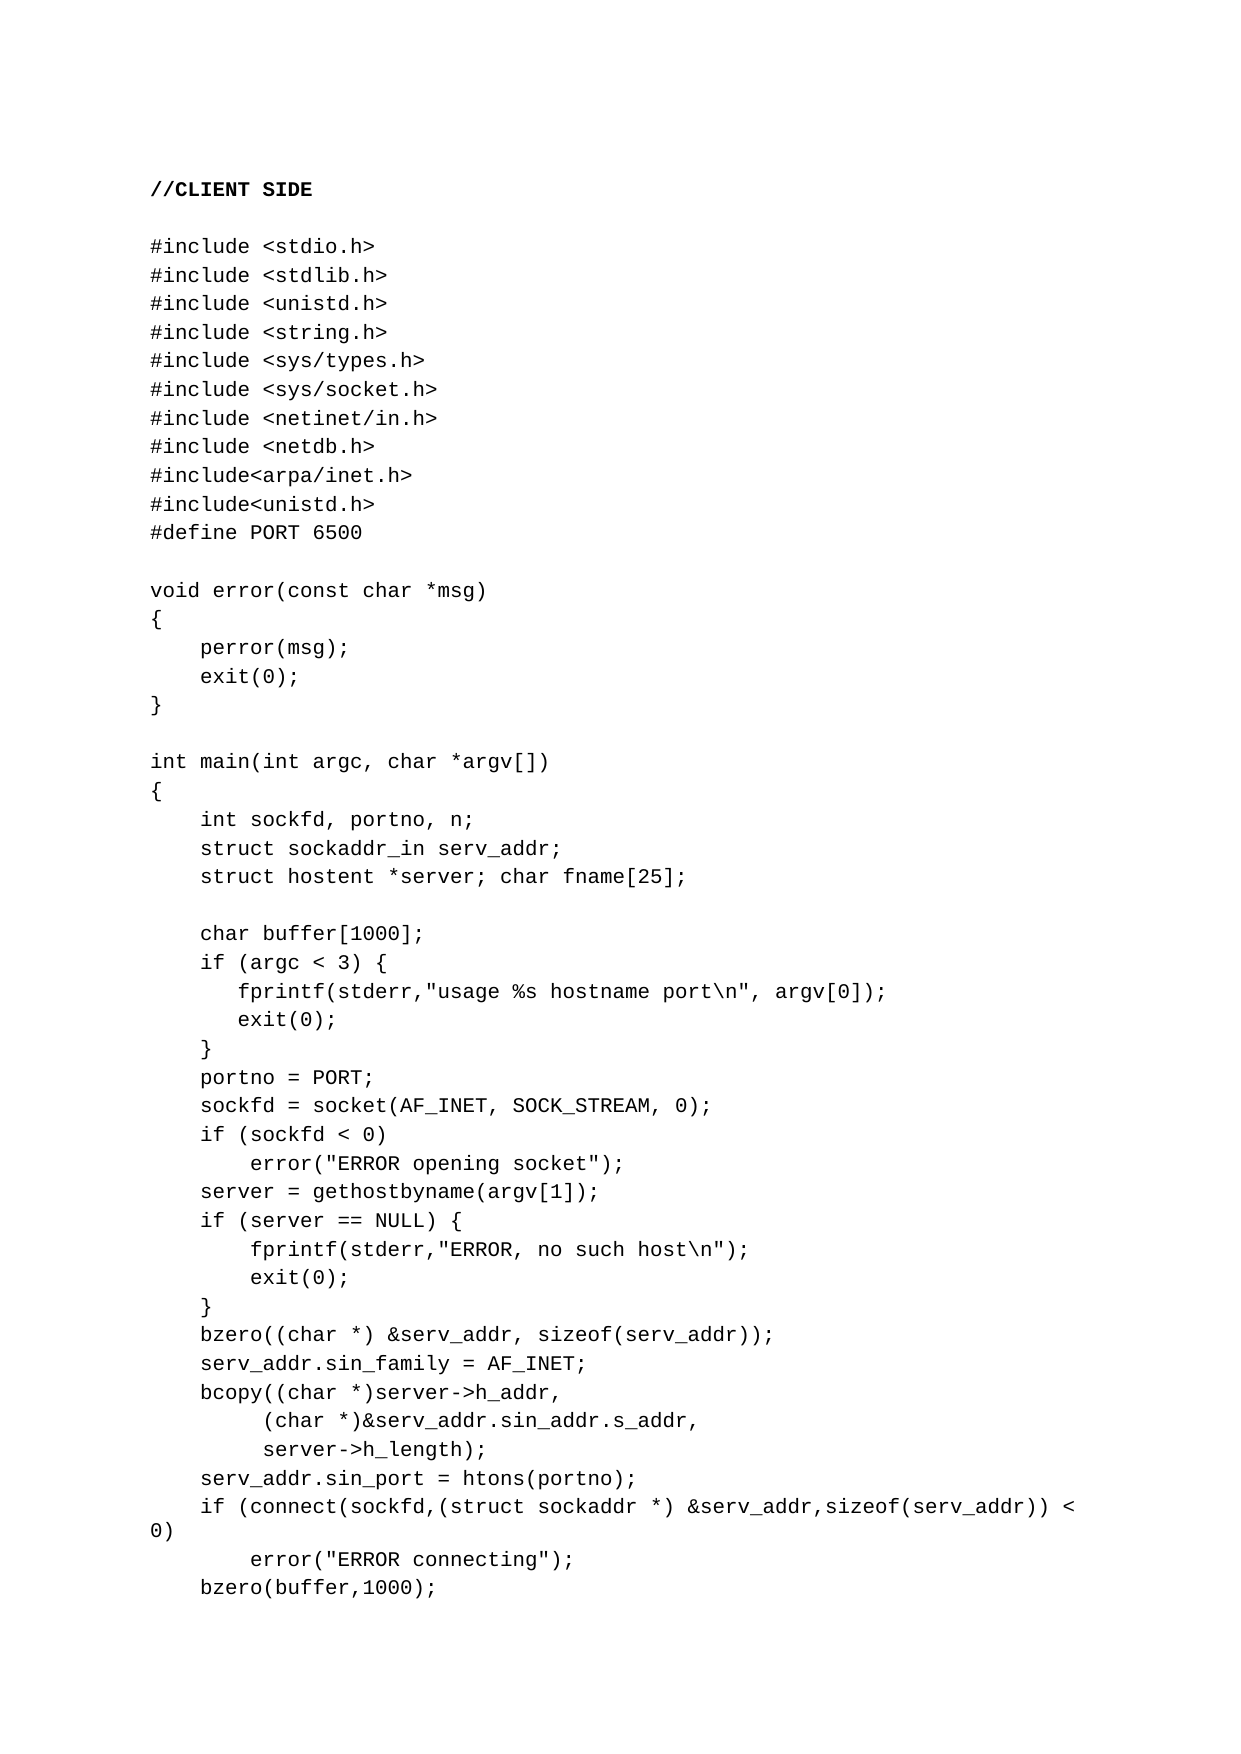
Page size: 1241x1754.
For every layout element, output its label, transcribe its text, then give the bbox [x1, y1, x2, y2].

text server->h_length); [150, 1439, 1090, 1463]
text bzero((char *) &serv_addr, sizeof(serv_addr)); [150, 1324, 1090, 1348]
text int main(int argc, char *argv[]) [150, 752, 1090, 775]
text #include <sys/types.h> [150, 351, 1090, 374]
text if (server == NULL) { [150, 1210, 1090, 1233]
text portno = PORT; [150, 1067, 1090, 1090]
text (char *)&serv_addr.sin_addr.s_addr, [150, 1410, 1090, 1434]
text #include<arpa/inet.h> [150, 465, 1090, 489]
text serv_addr.sin_port = htons(portno); [150, 1468, 1090, 1491]
text #include <string.h> [150, 322, 1090, 346]
text exit(0); [150, 1267, 1090, 1291]
text #include <unistd.h> [150, 293, 1090, 317]
text #include <netdb.h> [150, 436, 1090, 460]
text #include <sys/socket.h> [150, 379, 1090, 403]
text } [150, 1296, 1090, 1319]
text bzero(buffer,1000); [150, 1577, 1090, 1601]
text serv_addr.sin_family = AF_INET; [150, 1353, 1090, 1377]
text error("ERROR opening socket"); [150, 1153, 1090, 1176]
text #define PORT 6500 [150, 522, 1090, 546]
text //CLIENT SIDE [150, 179, 1090, 202]
text #include <stdlib.h> [150, 264, 1090, 288]
text #include<unistd.h> [150, 494, 1090, 517]
text fprintf(stderr,"usage %s hostname port\n", argv[0]); [150, 981, 1090, 1004]
text exit(0); [150, 666, 1090, 689]
text perror(msg); [150, 637, 1090, 661]
text struct hostent *server; char fname[25]; [150, 866, 1090, 890]
text server = gethostbyname(argv[1]); [150, 1181, 1090, 1205]
text { [150, 780, 1090, 804]
text if (argc < 3) { [150, 952, 1090, 976]
text if (sockfd < 0) [150, 1124, 1090, 1148]
text fprintf(stderr,"ERROR, no such host\n"); [150, 1238, 1090, 1262]
text char buffer[1000]; [150, 923, 1090, 947]
text bcopy((char *)server->h_addr, [150, 1382, 1090, 1405]
text int sockfd, portno, n; [150, 809, 1090, 832]
text struct sockaddr_in serv_addr; [150, 837, 1090, 861]
text } [150, 694, 1090, 718]
text void error(const char *msg) [150, 580, 1090, 603]
text if (connect(sockfd,(struct sockaddr *) &serv_addr,sizeof(serv_addr)) < 0) [150, 1496, 1090, 1544]
text error("ERROR connecting"); [150, 1549, 1090, 1572]
text #include <netinet/in.h> [150, 408, 1090, 431]
text sockfd = socket(AF_INET, SOCK_STREAM, 0); [150, 1095, 1090, 1119]
text } [150, 1038, 1090, 1062]
text #include <stdio.h> [150, 236, 1090, 259]
text { [150, 608, 1090, 632]
text exit(0); [150, 1009, 1090, 1033]
